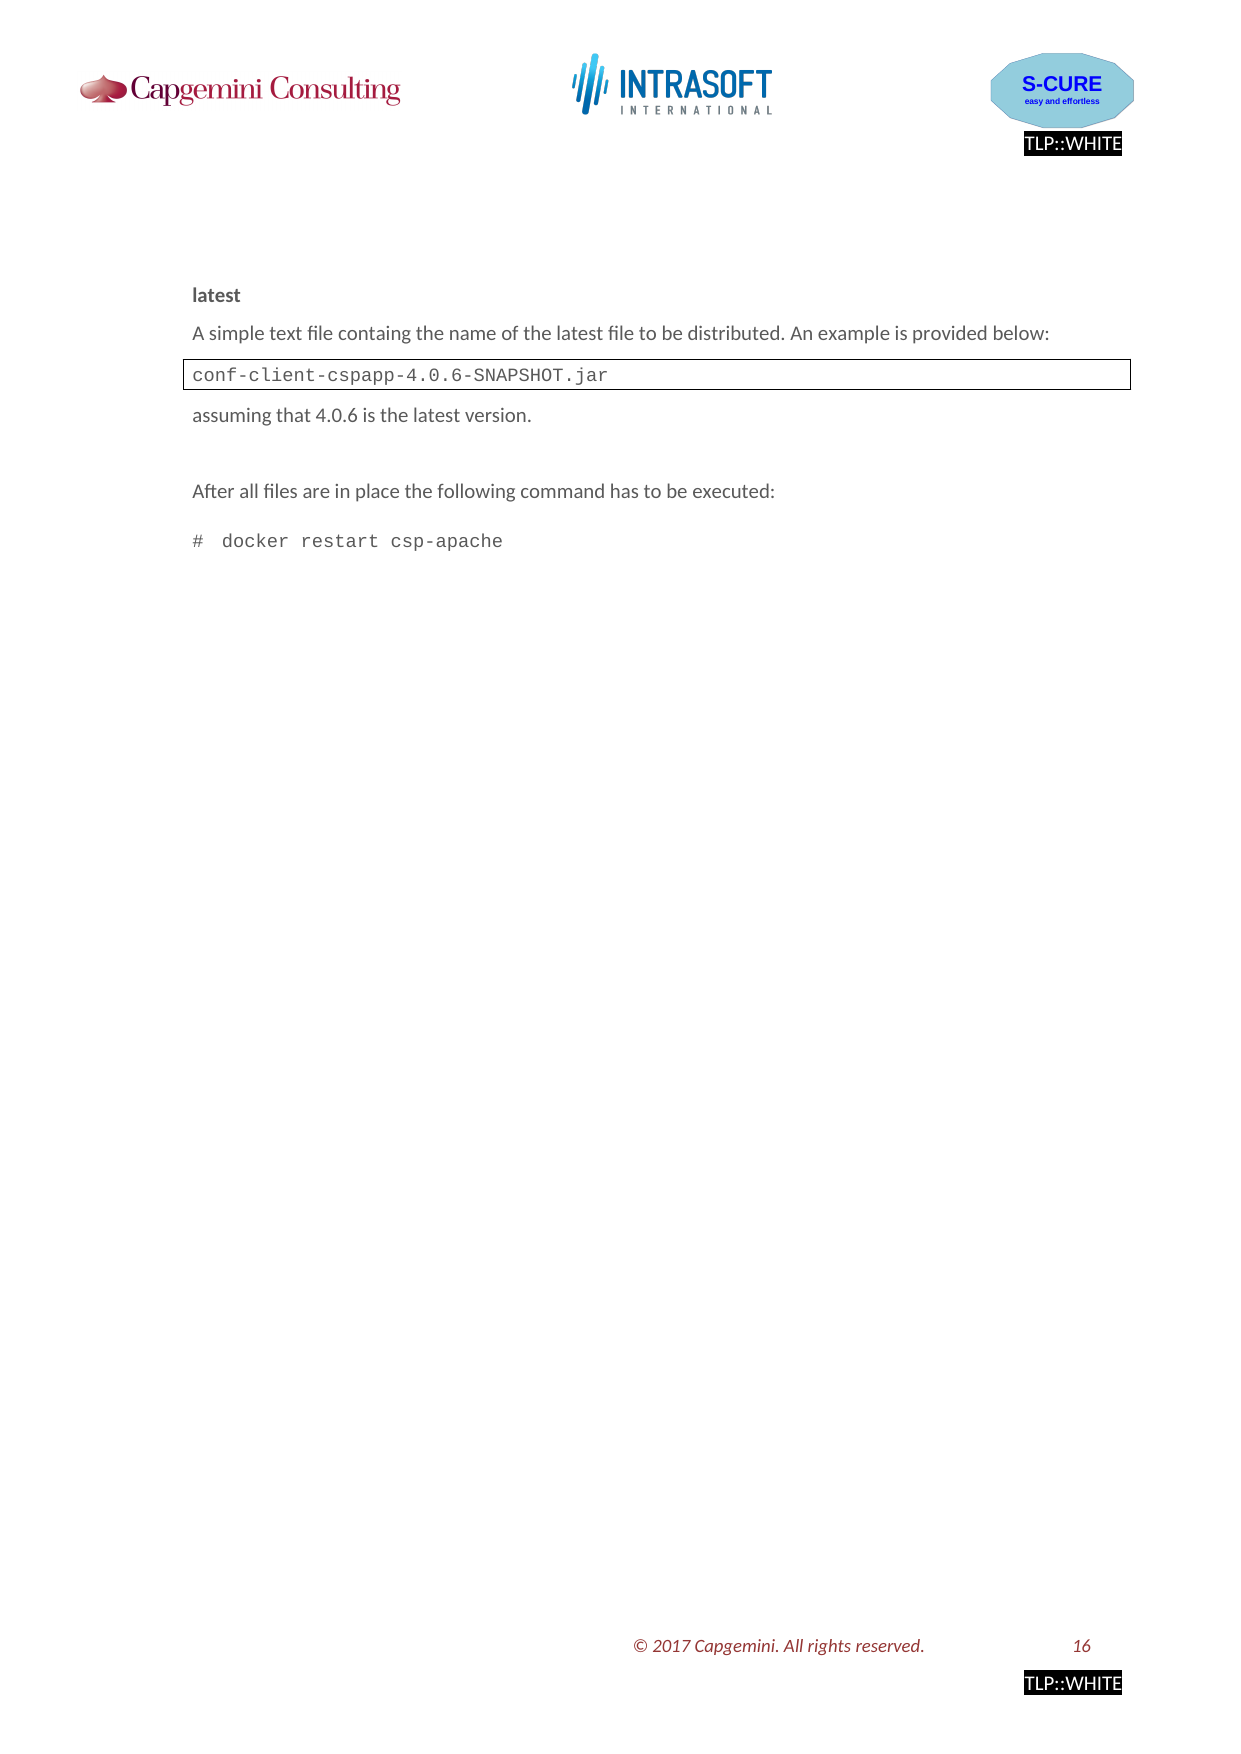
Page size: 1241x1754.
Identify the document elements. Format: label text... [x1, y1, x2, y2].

list docker restart csp-apache [192, 528, 1122, 553]
text conf-client-cspapp-4.0.6-SNAPSHOT.jar [184, 360, 1130, 389]
text After all files are in place the following command has to be executed: [192, 478, 1122, 503]
text A simple text file containg the name of the latest file to be distributed. An example is provided below: [192, 321, 1122, 346]
picture [571, 52, 773, 116]
text latest [192, 283, 1122, 308]
text assuming that 4.0.6 is the latest version. [192, 402, 1122, 428]
